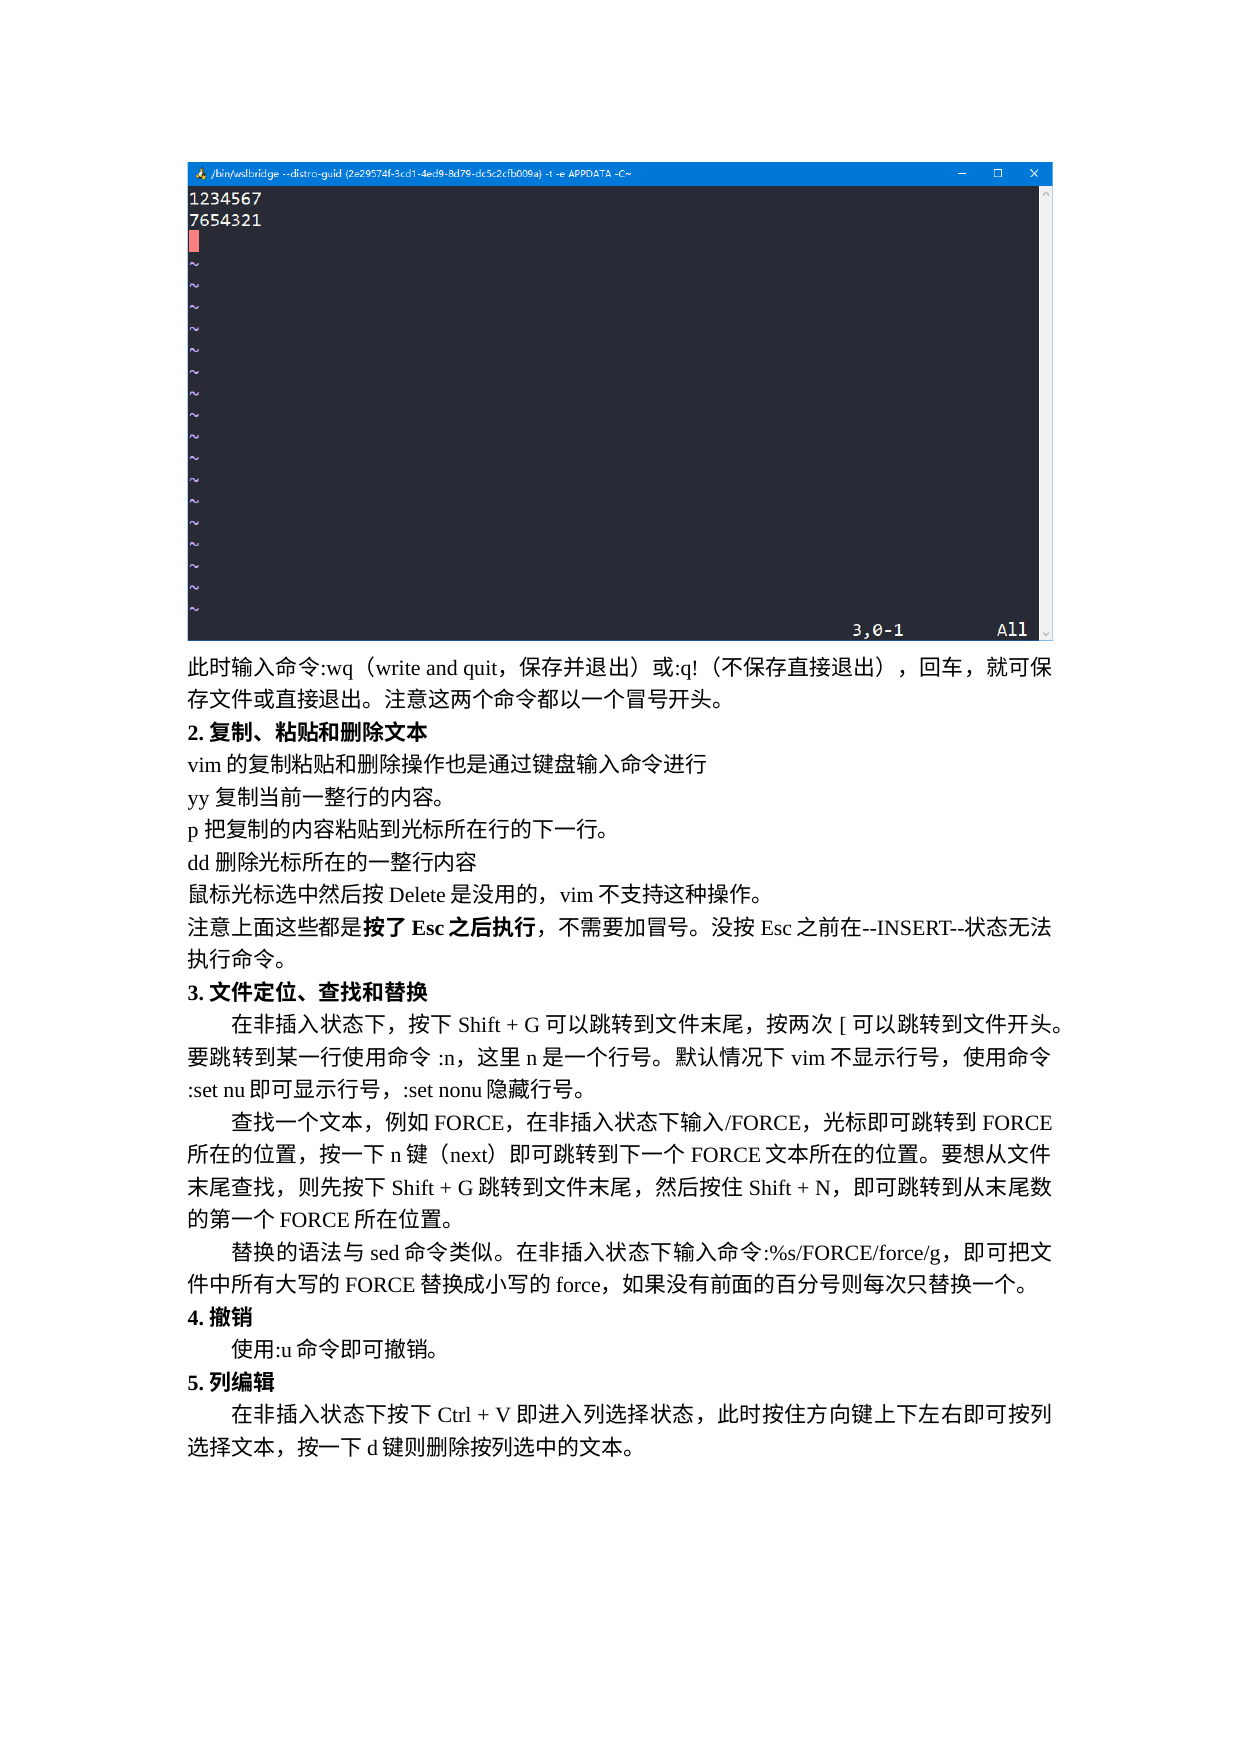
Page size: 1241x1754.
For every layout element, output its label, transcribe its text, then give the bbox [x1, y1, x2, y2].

text 替换的语法与sed命令类似。在非插入状态下输入命令:%s/FORCE/force/g，即可把文件中所有大写的FORCE替换成小写的force，如果没有前面的百分号则每次只替换一个。 [187, 1234, 1053, 1299]
text 4. 撤销 [187, 1299, 1053, 1332]
text 使用:u命令即可撤销。 [187, 1332, 1053, 1364]
text vim的复制粘贴和删除操作也是通过键盘输入命令进行 [187, 747, 1053, 779]
text 此时输入命令:wq（write and quit，保存并退出）或:q!（不保存直接退出），回车，就可保存文件或直接退出。注意这两个命令都以一个冒号开头。 [187, 649, 1053, 714]
text 5. 列编辑 [187, 1364, 1053, 1397]
text 查找一个文本，例如FORCE，在非插入状态下输入/FORCE，光标即可跳转到FORCE所在的位置，按一下n键（next）即可跳转到下一个FORCE文本所在的位置。要想从文件末尾查找，则先按下Shift + G跳转到文件末尾，然后按住Shift + N，即可跳转到从末尾数的第一个FORCE所在位置。 [187, 1104, 1053, 1234]
text dd 删除光标所在的一整行内容 [187, 844, 1053, 877]
text 3. 文件定位、查找和替换 [187, 974, 1053, 1007]
text 注意上面这些都是按了Esc之后执行，不需要加冒号。没按Esc之前在--INSERT--状态无法执行命令。 [187, 909, 1053, 974]
text 在非插入状态下按下Ctrl + V即进入列选择状态，此时按住方向键上下左右即可按列选择文本，按一下d键则删除按列选中的文本。 [187, 1397, 1053, 1462]
text 2. 复制、粘贴和删除文本 [187, 714, 1053, 747]
picture [187, 162, 1053, 641]
text 在非插入状态下，按下Shift + G可以跳转到文件末尾，按两次 [ 可以跳转到文件开头。要跳转到某一行使用命令 :n，这里n是一个行号。默认情况下vim不显示行号，使用命令 :set nu即可显示行号，:set nonu隐藏行号。 [187, 1007, 1053, 1104]
text 鼠标光标选中然后按Delete是没用的，vim不支持这种操作。 [187, 877, 1053, 909]
text yy 复制当前一整行的内容。 [187, 779, 1053, 812]
text p 把复制的内容粘贴到光标所在行的下一行。 [187, 812, 1053, 844]
